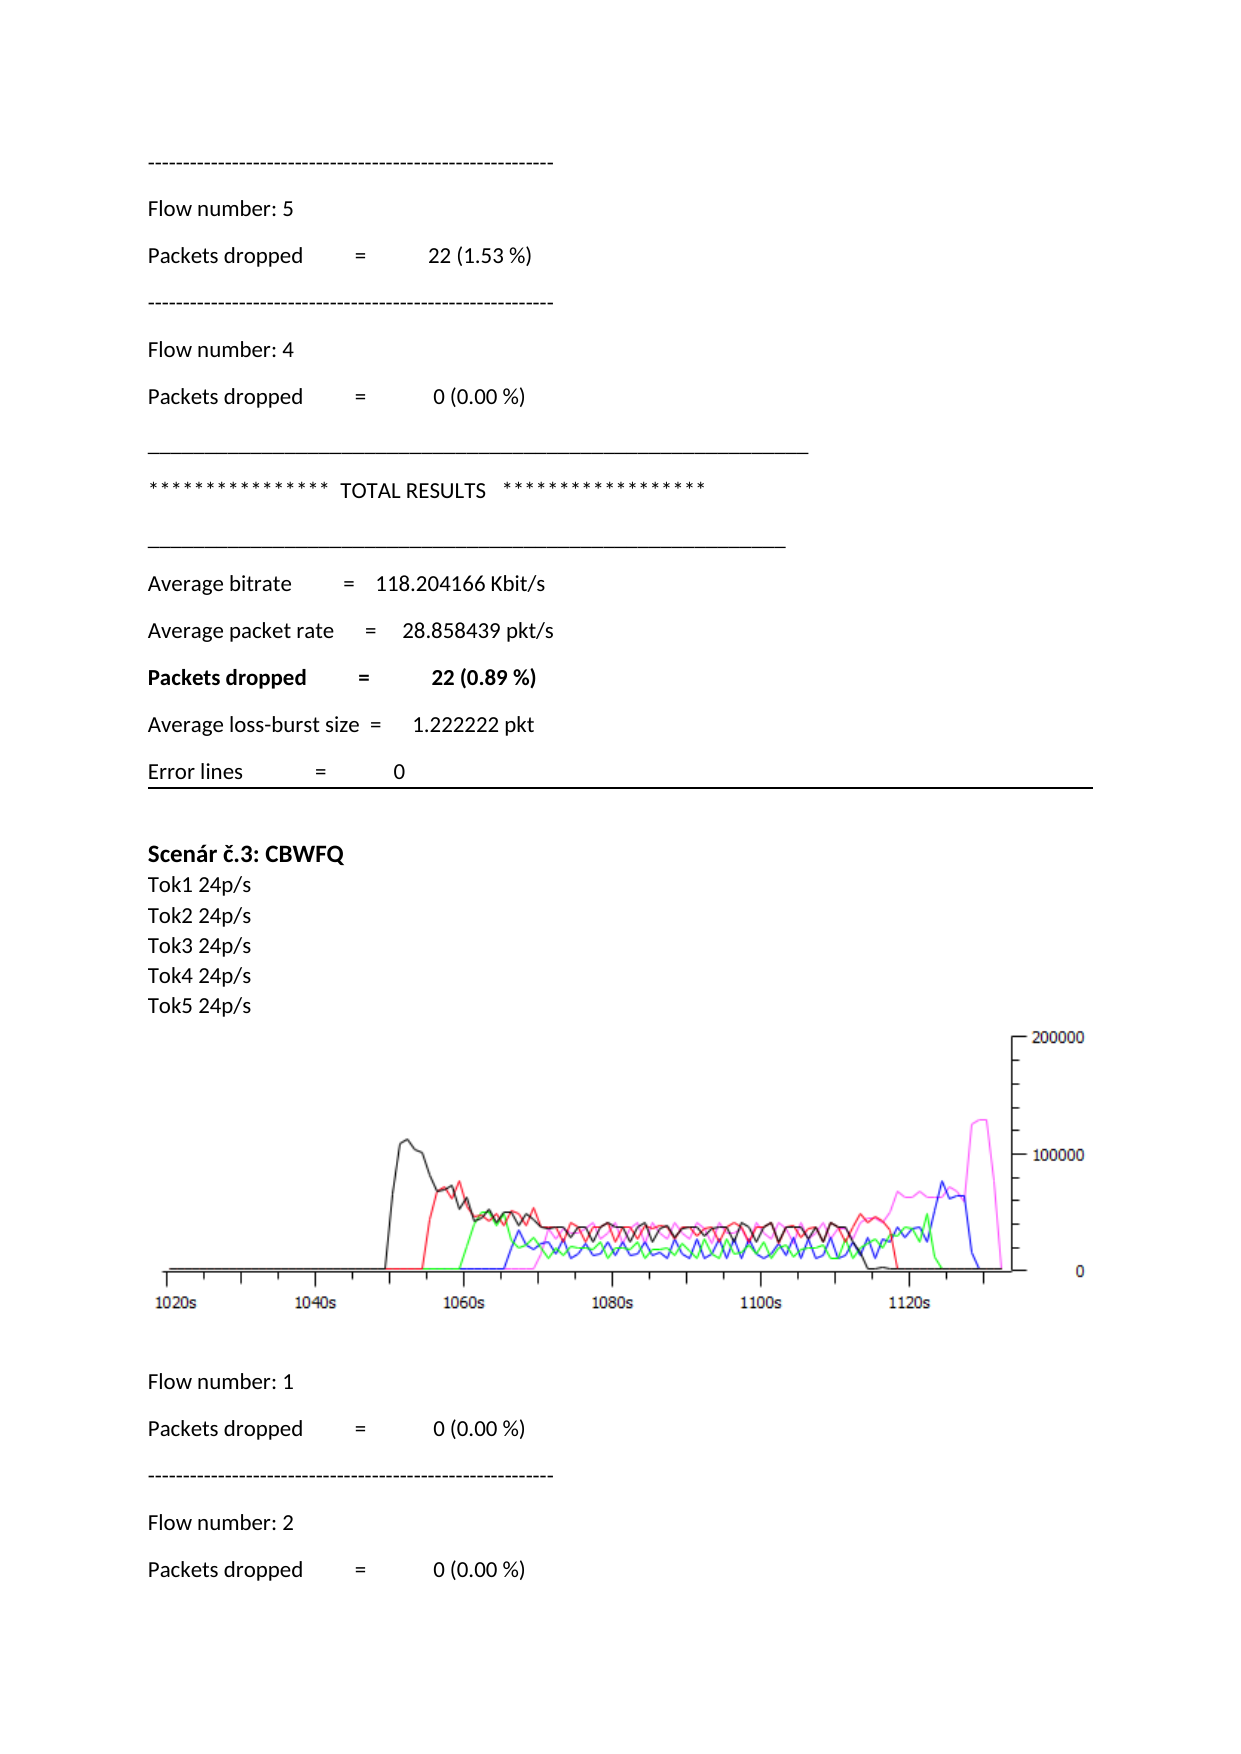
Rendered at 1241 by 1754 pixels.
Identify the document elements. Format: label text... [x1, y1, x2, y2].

text **************** TOTAL RESULTS ****************** [148, 476, 1093, 504]
text Error lines = 0 [148, 757, 1093, 787]
text Packets dropped = 0 (0.00 %) [148, 1555, 1093, 1583]
text Tok2 24p/s [148, 901, 1093, 929]
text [148, 148, 1093, 176]
text Tok3 24p/s [148, 931, 1093, 959]
text Packets dropped = 22 (0.89 %) [148, 663, 1093, 691]
text Flow number: 5 [148, 194, 1093, 222]
text Flow number: 2 [148, 1508, 1093, 1536]
text Packets dropped = 22 (1.53 %) [148, 241, 1093, 269]
text Average bitrate = 118.204166 Kbit/s [148, 569, 1093, 597]
text ________________________________________________________ [148, 523, 1093, 551]
text Packets dropped = 0 (0.00 %) [148, 1414, 1093, 1442]
text Scenár č.3: CBWFQ [148, 838, 1093, 868]
text __________________________________________________________ [148, 429, 1093, 457]
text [148, 1461, 1093, 1489]
picture [147, 1021, 1093, 1319]
text Tok4 24p/s [148, 961, 1093, 989]
text Tok1 24p/s [148, 871, 1093, 899]
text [148, 288, 1093, 316]
text Average loss-burst size = 1.222222 pkt [148, 710, 1093, 738]
text Flow number: 1 [148, 1367, 1093, 1396]
text Packets dropped = 0 (0.00 %) [148, 382, 1093, 410]
text Tok5 24p/s [148, 991, 1093, 1019]
text Flow number: 4 [148, 335, 1093, 363]
text Average packet rate = 28.858439 pkt/s [148, 616, 1093, 644]
